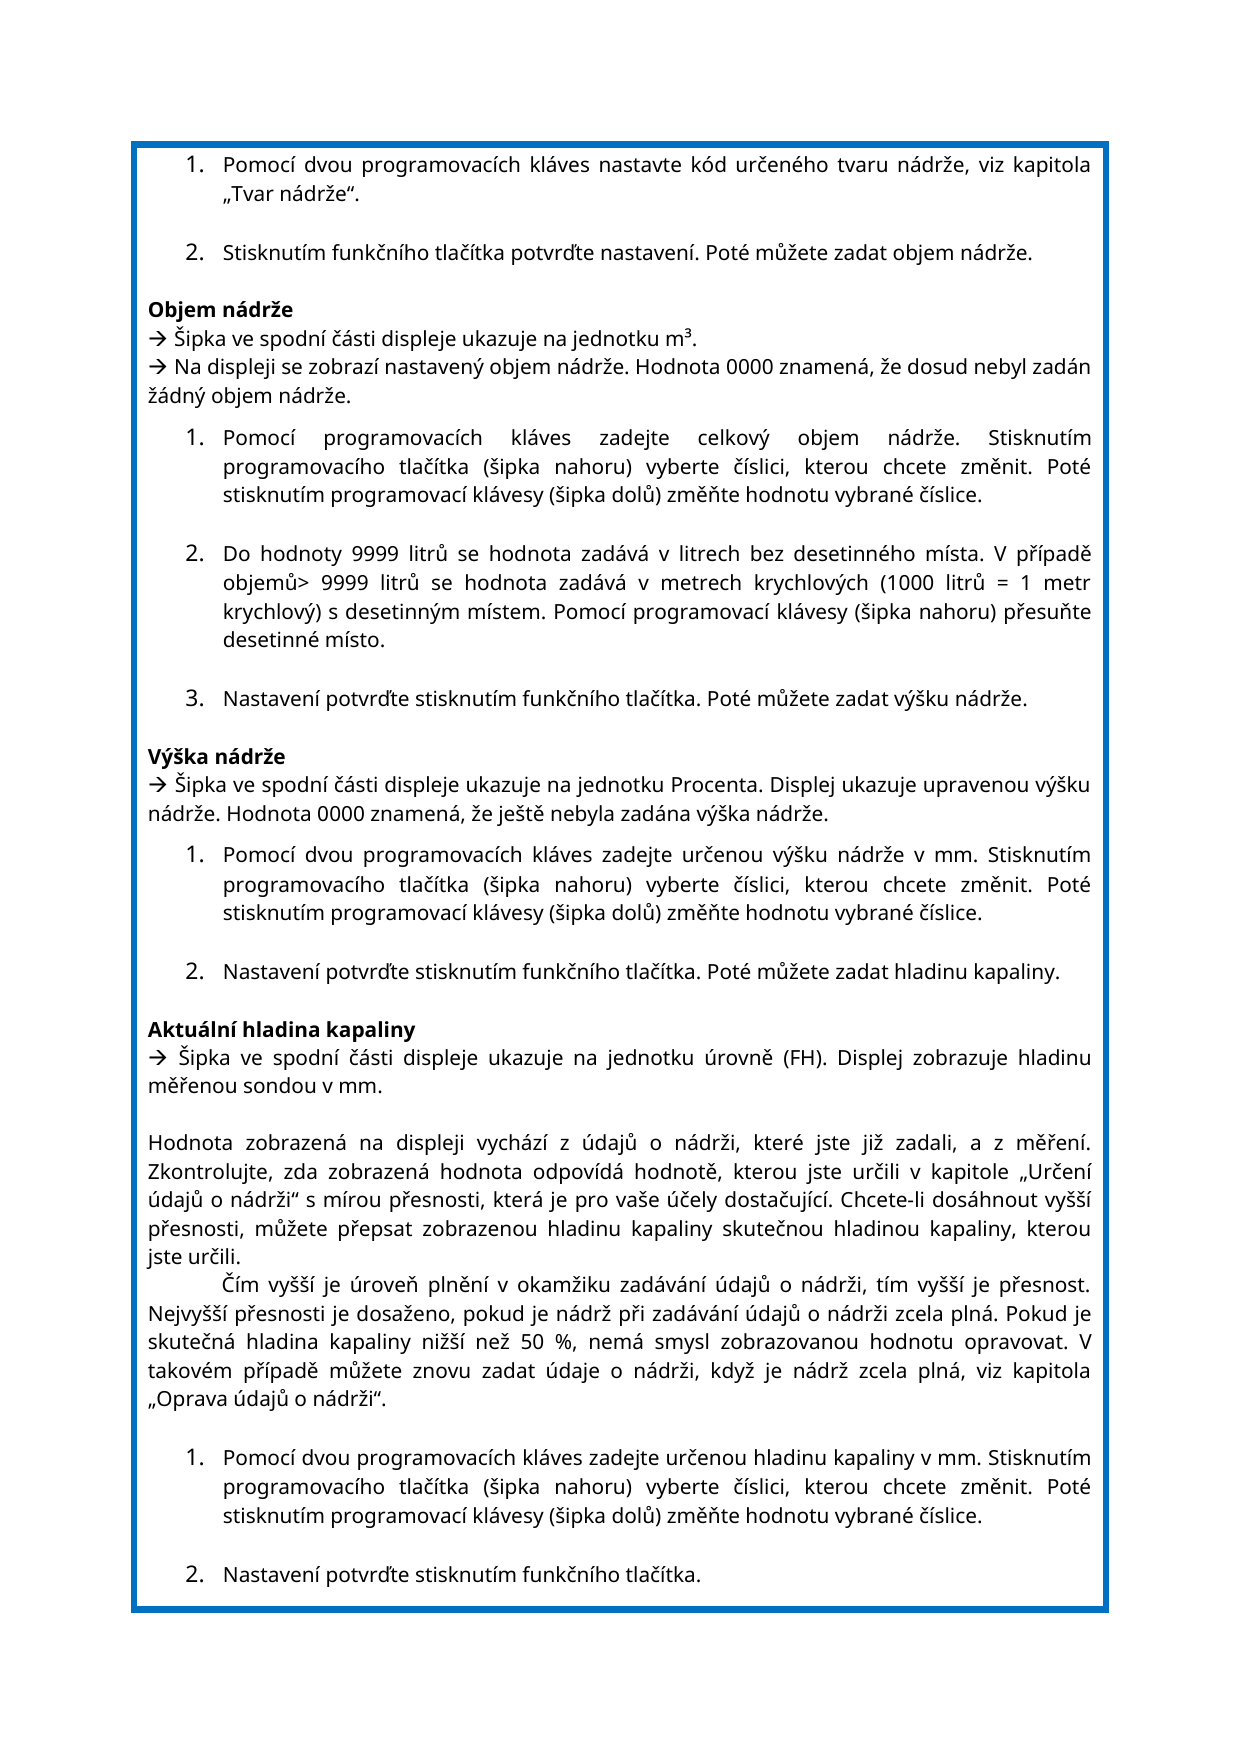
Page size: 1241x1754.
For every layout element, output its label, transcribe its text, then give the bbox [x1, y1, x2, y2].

text Čím vyšší je úroveň plnění v okamžiku zadávání údajů o nádrži, tím vyšší je přesnost. Nejvyšší přesnosti je dosaženo, pokud je nádrž při zadávání údajů o nádrži zcela plná. Pokud je skutečná hladina kapaliny nižší než 50 %, nemá smysl zobrazovanou hodnotu opravovat. V takovém případě můžete znovu zadat údaje o nádrži, když je nádrž zcela plná, viz kapitola „Oprava údajů o nádrži“. [148, 1271, 1093, 1413]
text Na displeji se zobrazí nastavený objem nádrže. Hodnota 0000 znamená, že dosud nebyl zadán žádný objem nádrže. [148, 352, 1093, 409]
list Do hodnoty 9999 litrů se hodnota zadává v litrech bez desetinného místa. V případě objemů> 9999 litrů se hodnota zadává v metrech krychlových (1000 litrů = 1 metr krychlový) s desetinným místem. Pomocí programovací klávesy (šipka nahoru) přesuňte desetinné místo. [185, 537, 1093, 654]
list Nastavení potvrďte stisknutím funkčního tlačítka. [185, 1558, 1093, 1589]
text Hodnota zobrazená na displeji vychází z údajů o nádrži, které jste již zadali, a z měření. Zkontrolujte, zda zobrazená hodnota odpovídá hodnotě, kterou jste určili v kapitole „Určení údajů o nádrži“ s mírou přesnosti, která je pro vaše účely dostačující. Chcete-li dosáhnout vyšší přesnosti, můžete přepsat zobrazenou hladinu kapaliny skutečnou hladinou kapaliny, kterou jste určili. [148, 1128, 1093, 1271]
list Pomocí dvou programovacích kláves zadejte určenou výšku nádrže v mm. Stisknutím programovacího tlačítka (šipka nahoru) vyberte číslici, kterou chcete změnit. Poté stisknutím programovací klávesy (šipka dolů) změňte hodnotu vybrané číslice. [185, 838, 1093, 927]
list Nastavení potvrďte stisknutím funkčního tlačítka. Poté můžete zadat hladinu kapaliny. [185, 955, 1093, 986]
text Výška nádrže [148, 742, 1093, 770]
text Objem nádrže [148, 295, 1093, 324]
text Aktuální hladina kapaliny [148, 1015, 1093, 1043]
list Nastavení potvrďte stisknutím funkčního tlačítka. Poté můžete zadat výšku nádrže. [185, 682, 1093, 713]
list Pomocí dvou programovacích kláves nastavte kód určeného tvaru nádrže, viz kapitola „Tvar nádrže“. [185, 148, 1093, 207]
text Šipka ve spodní části displeje ukazuje na jednotku úrovně (FH). Displej zobrazuje hladinu měřenou sondou v mm. [148, 1043, 1093, 1100]
list Pomocí dvou programovacích kláves zadejte určenou hladinu kapaliny v mm. Stisknutím programovacího tlačítka (šipka nahoru) vyberte číslici, kterou chcete změnit. Poté stisknutím programovací klávesy (šipka dolů) změňte hodnotu vybrané číslice. [185, 1441, 1093, 1529]
text Šipka ve spodní části displeje ukazuje na jednotku m³. [148, 324, 1093, 352]
list Stisknutím funkčního tlačítka potvrďte nastavení. Poté můžete zadat objem nádrže. [185, 236, 1093, 267]
text Šipka ve spodní části displeje ukazuje na jednotku Procenta. Displej ukazuje upravenou výšku nádrže. Hodnota 0000 znamená, že ještě nebyla zadána výška nádrže. [148, 770, 1093, 827]
list Pomocí programovacích kláves zadejte celkový objem nádrže. Stisknutím programovacího tlačítka (šipka nahoru) vyberte číslici, kterou chcete změnit. Poté stisknutím programovací klávesy (šipka dolů) změňte hodnotu vybrané číslice. [185, 421, 1093, 509]
